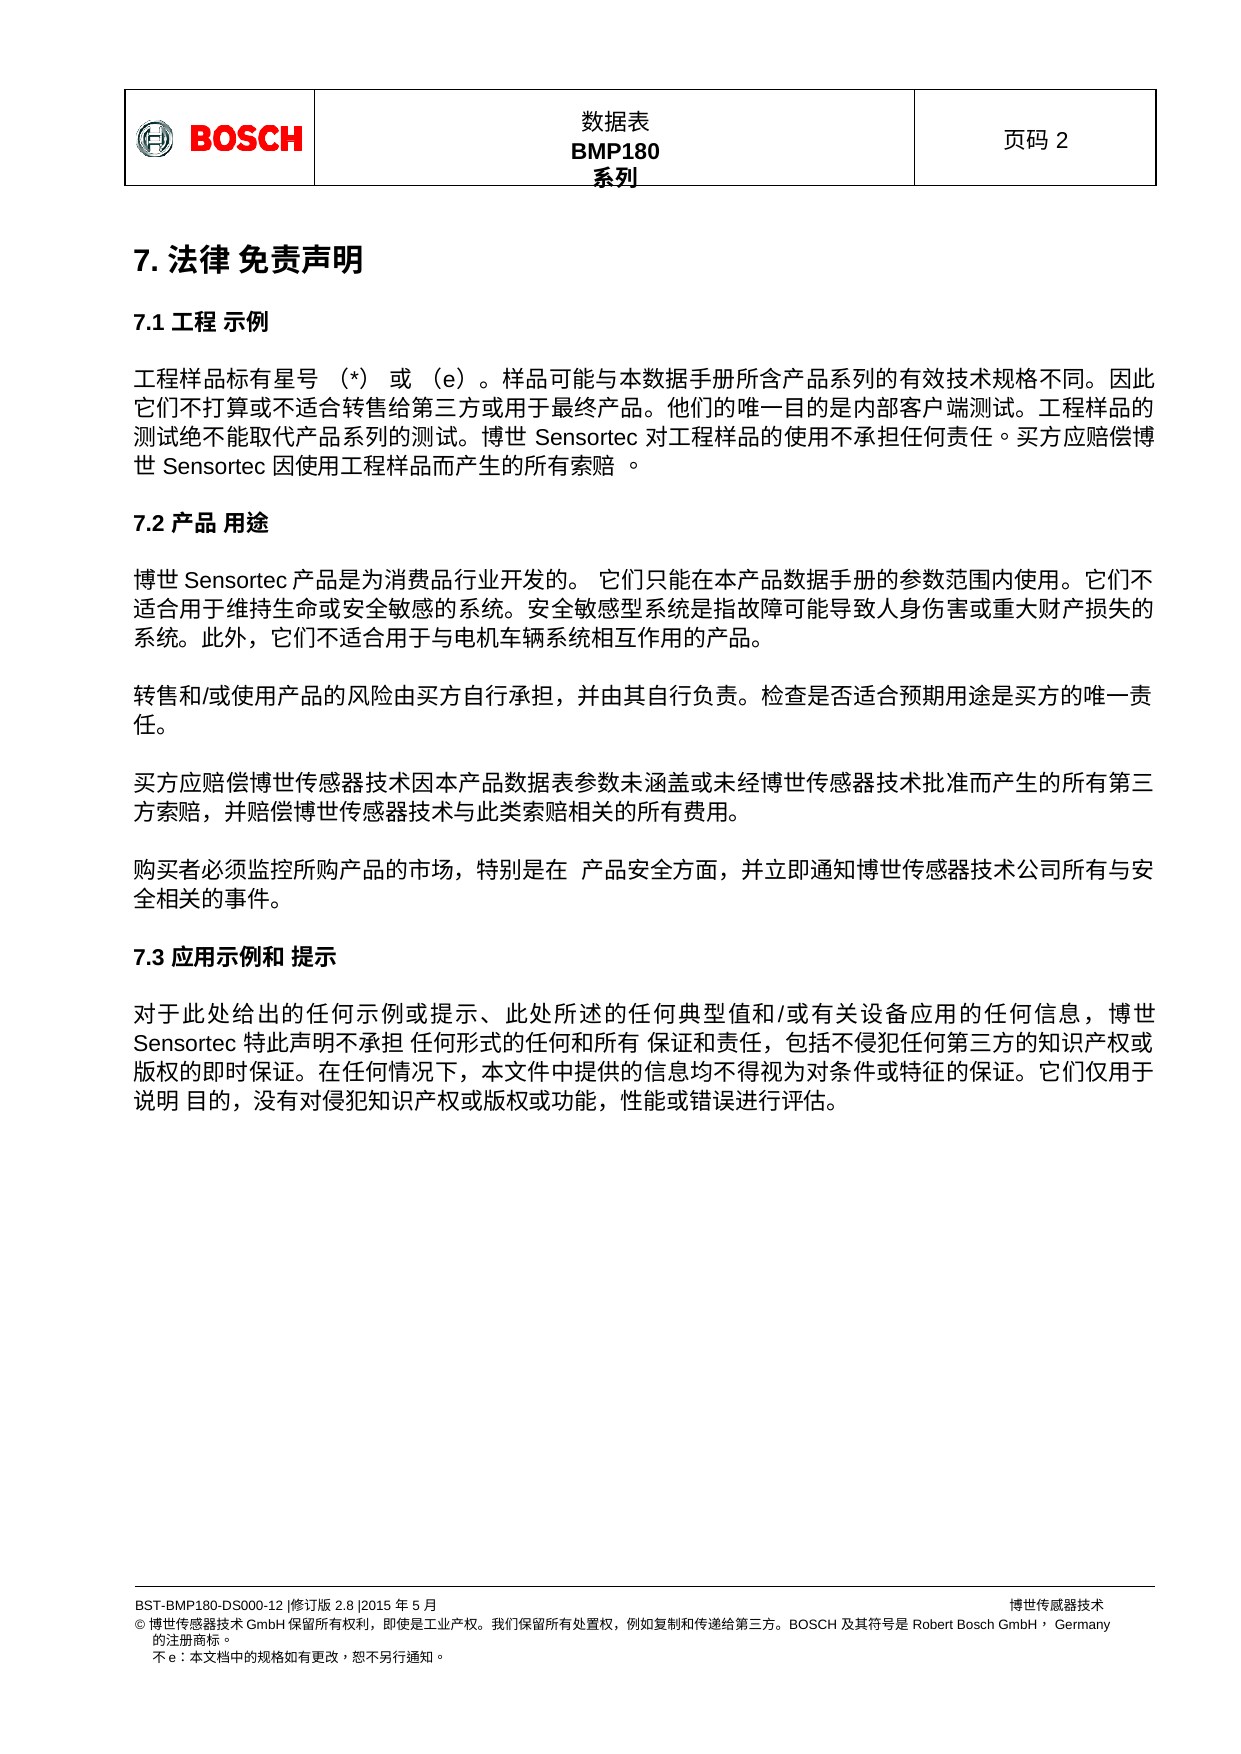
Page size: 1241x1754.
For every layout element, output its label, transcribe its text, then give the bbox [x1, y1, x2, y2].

text 博世Sensortec产品是为消费品行业开发的。 它们只能在本产品数据手册的参数范围内使用。它们不适合用于维持生命或安全敏感的系统。安全敏感型系统是指故障可能导致人身伤害或重大财产损失的系统。此外，它们不适合用于与电机车辆系统相互作用的产品。 [133, 567, 1156, 652]
subtitle 工程 示例 [133, 309, 1178, 335]
text 买方应赔偿博世传感器技术因本产品数据表参数未涵盖或未经博世传感器技术批准而产生的所有第三方索赔，并赔偿博世传感器技术与此类索赔相关的所有费用。 [133, 770, 1155, 826]
text 转售和/或使用产品的风险由买方自行承担，并由其自行负责。检查是否适合预期用途是买方的唯一责任。 [133, 683, 1155, 738]
picture [191, 125, 279, 151]
subtitle 产品 用途 [133, 510, 1178, 536]
picture [136, 120, 173, 157]
text 购买者必须监控所购产品的市场，特别是在 产品安全方面，并立即通知博世传感器技术公司所有与安全相关的事件。 [133, 857, 1155, 912]
text 对于此处给出的任何示例或提示、此处所述的任何典型值和/或有关设备应用的任何信息，博世 Sensortec 特此声明不承担 任何形式的任何和所有 保证和责任，包括不侵犯任何第三方的知识产权或版权的即时保证。在任何情况下，本文件中提供的信息均不得视为对条件或特征的保证。它们仅用于说明 目的，没有对侵犯知识产权或版权或功能，性能或错误进行评估。 [133, 1001, 1156, 1114]
subtitle 应用示例和 提示 [133, 943, 1178, 970]
text 工程样品标有星号 （*） 或 （e）。样品可能与本数据手册所含产品系列的有效技术规格不同。因此，它们不打算或不适合转售给第三方或用于最终产品。他们的唯一目的是内部客户端测试。工程样品的测试绝不能取代产品系列的测试。博世 Sensortec 对工程样品的使用不承担任何责任。买方应赔偿博世 Sensortec 因使用工程样品而产生的所有索赔 。 [133, 366, 1156, 479]
subtitle 法律 免责声明 [133, 242, 1178, 278]
